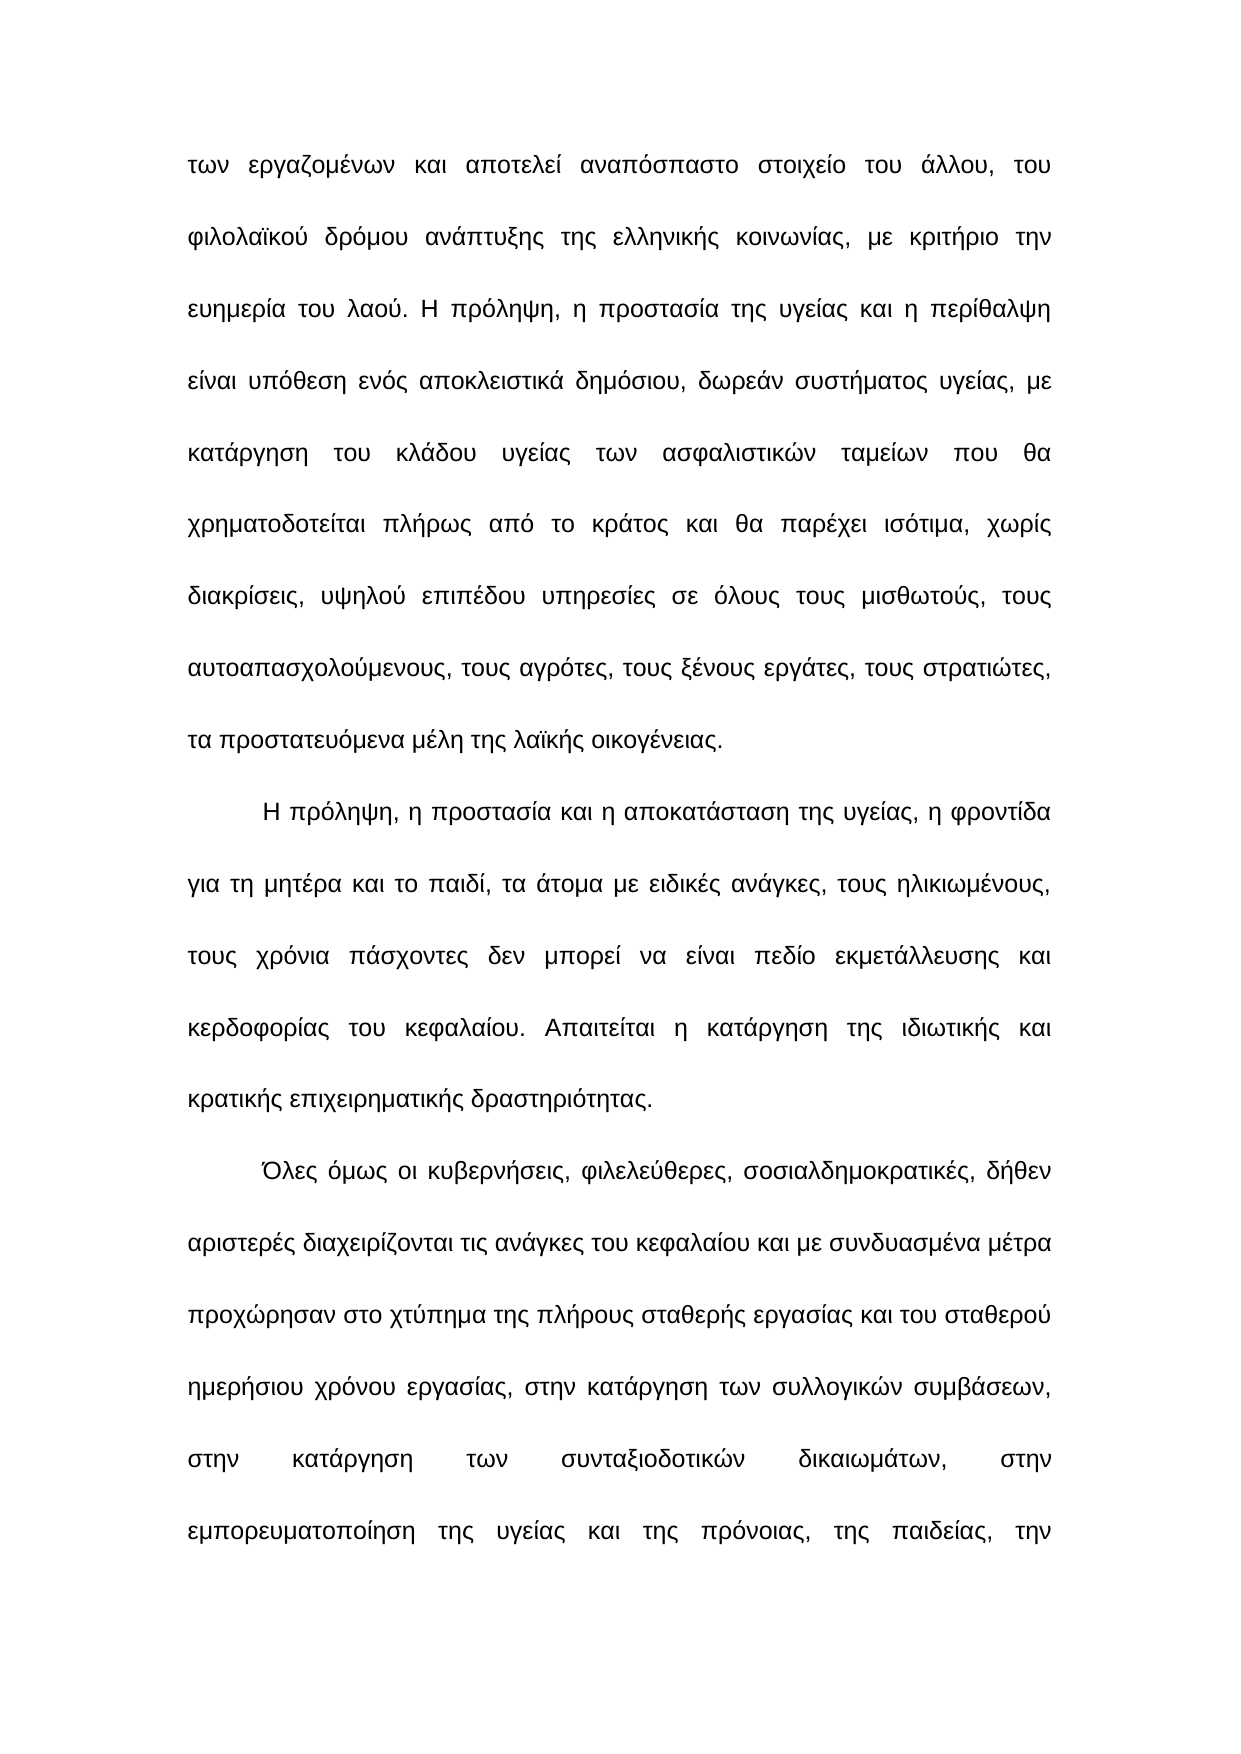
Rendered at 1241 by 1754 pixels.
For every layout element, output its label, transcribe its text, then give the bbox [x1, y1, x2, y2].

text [187, 150, 1053, 754]
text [187, 1156, 1053, 1544]
text Η πρόληψη, η προστασία και η αποκατάσταση της υγείας, η φροντίδα για τη μητέρα και το παιδί, τα άτομα με ειδικές ανάγκες, τους ηλικιωμένους, τους χρόνια πάσχοντες δεν μπορεί να είναι πεδίο εκμετάλλευσης και κερδοφορίας του κεφαλαίου. Απαιτείται η κατάργηση της ιδιωτικής και κρατικής επιχειρηματικής δραστηριότητας. [187, 797, 1053, 1113]
